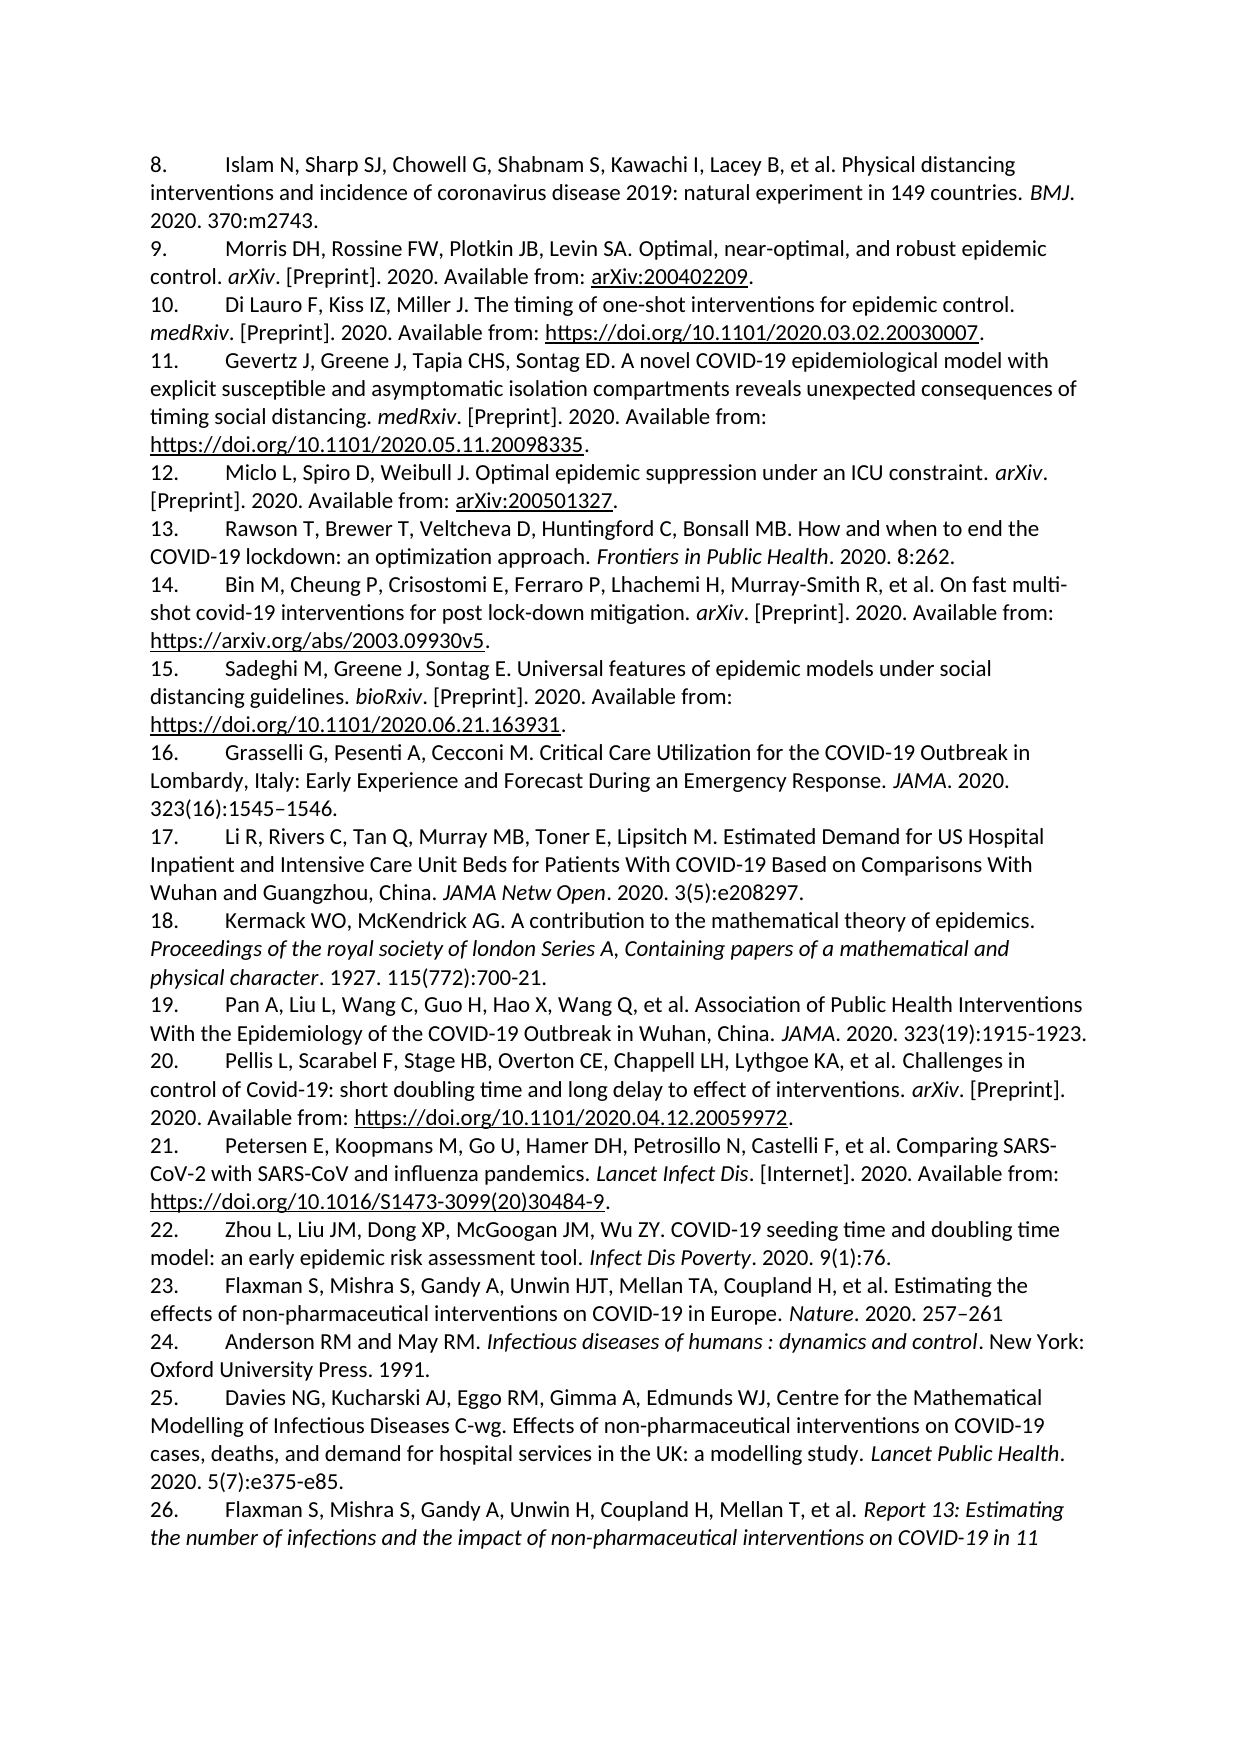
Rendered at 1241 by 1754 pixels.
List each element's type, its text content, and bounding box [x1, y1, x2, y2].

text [150, 1495, 1090, 1551]
text 15. Sadeghi M, Greene J, Sontag E. Universal features of epidemic models under social distancing guidelines. bioRxiv. [Preprint]. 2020. Available from: https://doi.org/10.1101/2020.06.21.163931. [150, 654, 1090, 738]
text 18. Kermack WO, McKendrick AG. A contribution to the mathematical theory of epidemics. Proceedings of the royal society of london Series A, Containing papers of a mathematical and physical character. 1927. 115(772):700-21. [150, 907, 1090, 991]
text 13. Rawson T, Brewer T, Veltcheva D, Huntingford C, Bonsall MB. How and when to end the COVID-19 lockdown: an optimization approach. Frontiers in Public Health. 2020. 8:262. [150, 514, 1090, 570]
text 22. Zhou L, Liu JM, Dong XP, McGoogan JM, Wu ZY. COVID-19 seeding time and doubling time model: an early epidemic risk assessment tool. Infect Dis Poverty. 2020. 9(1):76. [150, 1215, 1090, 1271]
text 14. Bin M, Cheung P, Crisostomi E, Ferraro P, Lhachemi H, Murray-Smith R, et al. On fast multi-shot covid-19 interventions for post lock-down mitigation. arXiv. [Preprint]. 2020. Available from: https://arxiv.org/abs/2003.09930v5. [150, 570, 1090, 654]
text 8. Islam N, Sharp SJ, Chowell G, Shabnam S, Kawachi I, Lacey B, et al. Physical distancing interventions and incidence of coronavirus disease 2019: natural experiment in 149 countries. BMJ. 2020. 370:m2743. [150, 150, 1090, 234]
text 23. Flaxman S, Mishra S, Gandy A, Unwin HJT, Mellan TA, Coupland H, et al. Estimating the effects of non-pharmaceutical interventions on COVID-19 in Europe. Nature. 2020. 257–261 [150, 1271, 1090, 1327]
text 10. Di Lauro F, Kiss IZ, Miller J. The timing of one-shot interventions for epidemic control. medRxiv. [Preprint]. 2020. Available from: https://doi.org/10.1101/2020.03.02.20030007. [150, 290, 1090, 346]
text 17. Li R, Rivers C, Tan Q, Murray MB, Toner E, Lipsitch M. Estimated Demand for US Hospital Inpatient and Intensive Care Unit Beds for Patients With COVID-19 Based on Comparisons With Wuhan and Guangzhou, China. JAMA Netw Open. 2020. 3(5):e208297. [150, 822, 1090, 907]
text 11. Gevertz J, Greene J, Tapia CHS, Sontag ED. A novel COVID-19 epidemiological model with explicit susceptible and asymptomatic isolation compartments reveals unexpected consequences of timing social distancing. medRxiv. [Preprint]. 2020. Available from: https://doi.org/10.1101/2020.05.11.20098335. [150, 346, 1090, 458]
text 24. Anderson RM and May RM. Infectious diseases of humans : dynamics and control. New York: Oxford University Press. 1991. [150, 1327, 1090, 1383]
text 21. Petersen E, Koopmans M, Go U, Hamer DH, Petrosillo N, Castelli F, et al. Comparing SARS-CoV-2 with SARS-CoV and influenza pandemics. Lancet Infect Dis. [Internet]. 2020. Available from: https://doi.org/10.1016/S1473-3099(20)30484-9. [150, 1131, 1090, 1215]
text 9. Morris DH, Rossine FW, Plotkin JB, Levin SA. Optimal, near-optimal, and robust epidemic control. arXiv. [Preprint]. 2020. Available from: arXiv:200402209. [150, 234, 1090, 290]
text 20. Pellis L, Scarabel F, Stage HB, Overton CE, Chappell LH, Lythgoe KA, et al. Challenges in control of Covid-19: short doubling time and long delay to effect of interventions. arXiv. [Preprint]. 2020. Available from: https://doi.org/10.1101/2020.04.12.20059972. [150, 1047, 1090, 1131]
text 12. Miclo L, Spiro D, Weibull J. Optimal epidemic suppression under an ICU constraint. arXiv. [Preprint]. 2020. Available from: arXiv:200501327. [150, 458, 1090, 514]
text 19. Pan A, Liu L, Wang C, Guo H, Hao X, Wang Q, et al. Association of Public Health Interventions With the Epidemiology of the COVID-19 Outbreak in Wuhan, China. JAMA. 2020. 323(19):1915-1923. [150, 991, 1090, 1047]
text 25. Davies NG, Kucharski AJ, Eggo RM, Gimma A, Edmunds WJ, Centre for the Mathematical Modelling of Infectious Diseases C-wg. Effects of non-pharmaceutical interventions on COVID-19 cases, deaths, and demand for hospital services in the UK: a modelling study. Lancet Public Health. 2020. 5(7):e375-e85. [150, 1383, 1090, 1495]
text 16. Grasselli G, Pesenti A, Cecconi M. Critical Care Utilization for the COVID-19 Outbreak in Lombardy, Italy: Early Experience and Forecast During an Emergency Response. JAMA. 2020. 323(16):1545–1546. [150, 738, 1090, 822]
